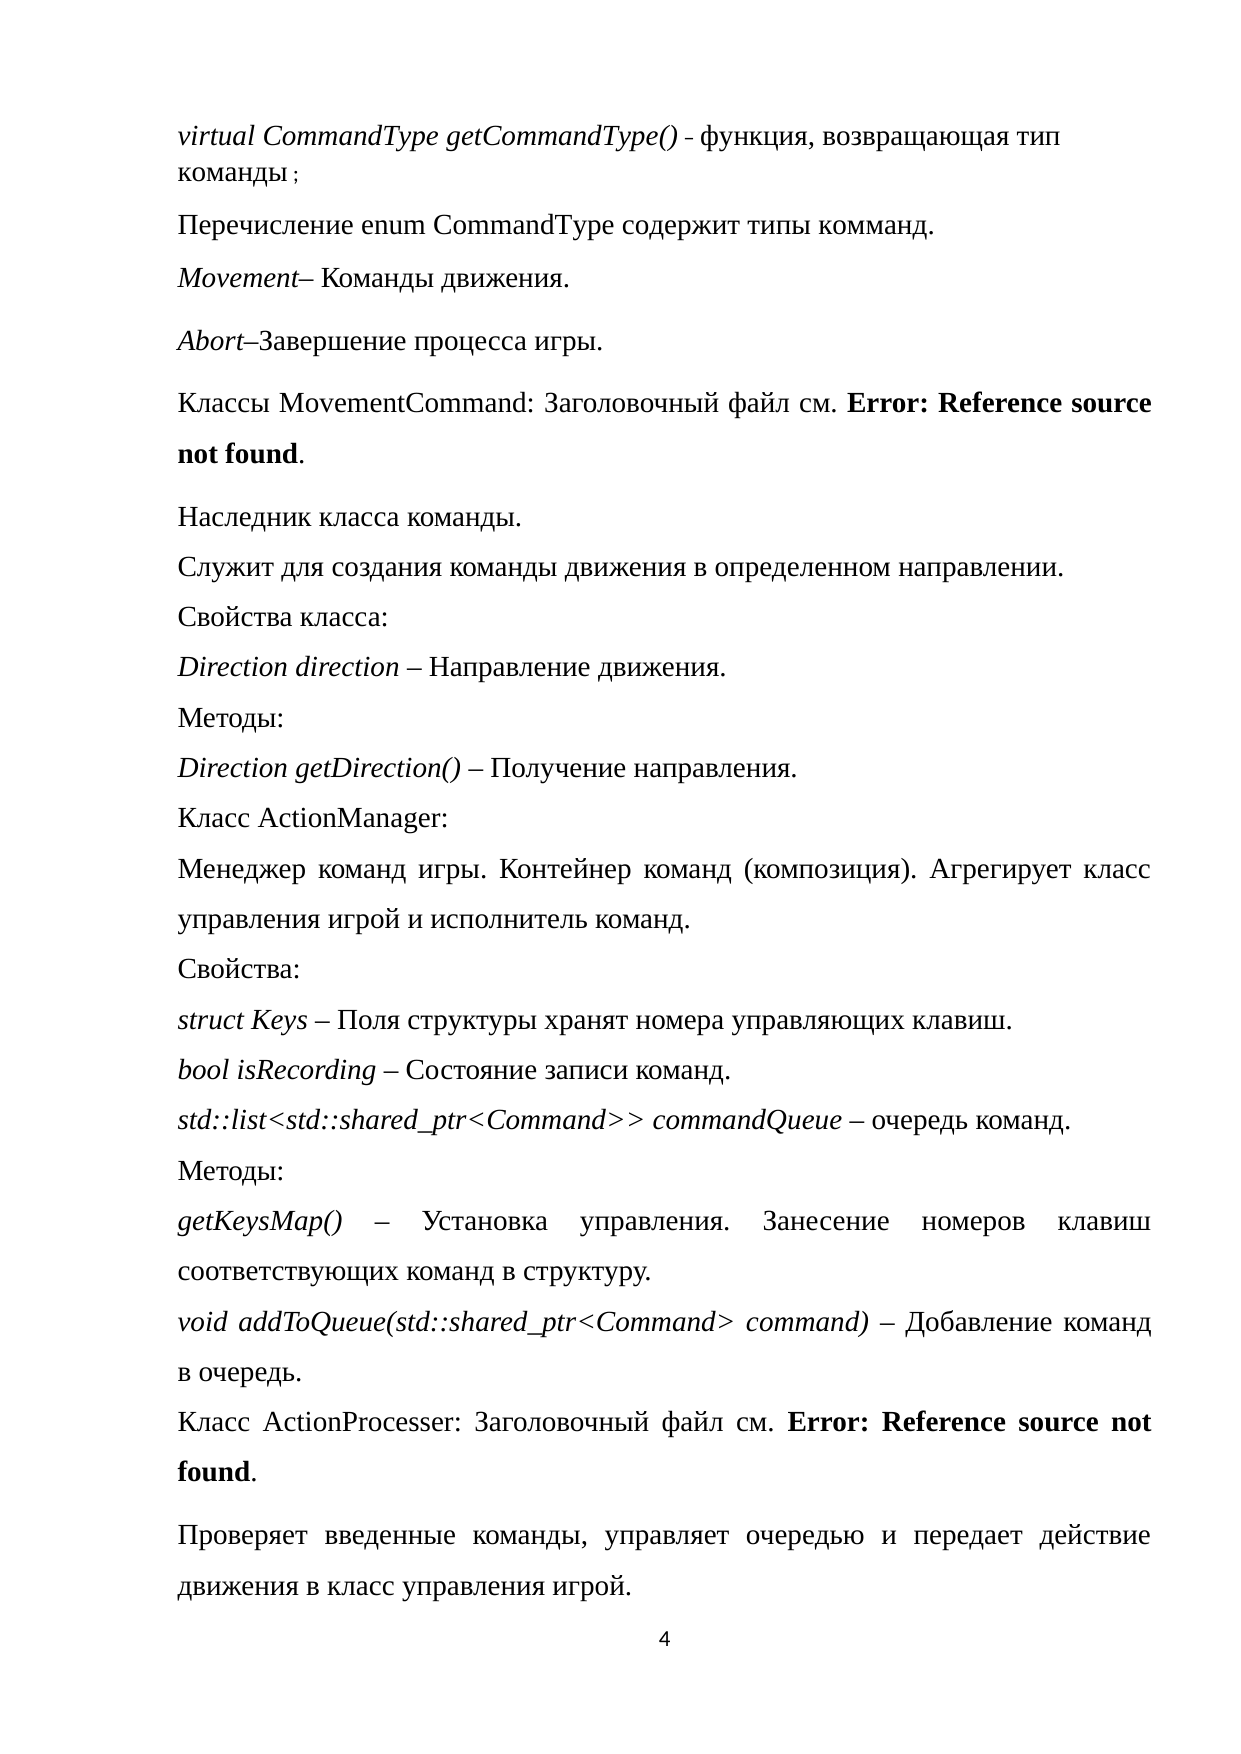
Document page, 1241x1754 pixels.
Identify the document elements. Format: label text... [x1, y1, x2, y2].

text struct Keys – Поля структуры хранят номера управляющих клавиш. [177, 1002, 1152, 1035]
text void addToQueue(std::shared_ptr<Command> command) – Добавление команд в очередь. [177, 1304, 1152, 1387]
text Direction direction – Направление движения. [177, 649, 1152, 683]
text Direction getDirection() – Получение направления. [177, 750, 1152, 784]
text Менеджер команд игры. Контейнер команд (композиция). Агрегирует класс управления игрой и исполнитель команд. [177, 851, 1152, 935]
text getKeysMap() – Установка управления. Занесение номеров клавиш соответствующих команд в структуру. [177, 1203, 1152, 1287]
text Методы: [177, 700, 1152, 733]
text Класс ActionManager: [177, 801, 1152, 834]
text bool isRecording – Состояние записи команд. [177, 1052, 1152, 1086]
text Методы: [177, 1153, 1152, 1186]
text virtual CommandType getCommandType() – функция, возвращающая тип команды ; [177, 118, 1152, 188]
text Movement– Команды движения. [177, 260, 1152, 293]
text Служит для создания команды движения в определенном направлении. [177, 549, 1152, 582]
text Свойства класса: [177, 599, 1152, 633]
text Перечисление enum CommandType содержит типы комманд. [177, 207, 1152, 241]
text std::list<std::shared_ptr<Command>> commandQueue – очередь команд. [177, 1102, 1152, 1136]
text Проверяет введенные команды, управляет очередью и передает действие движения в класс управления игрой. [177, 1517, 1152, 1601]
text Наследник класса команды. [177, 499, 1152, 532]
text Свойства: [177, 951, 1152, 985]
text Abort–Завершение процесса игры. [177, 323, 1152, 356]
